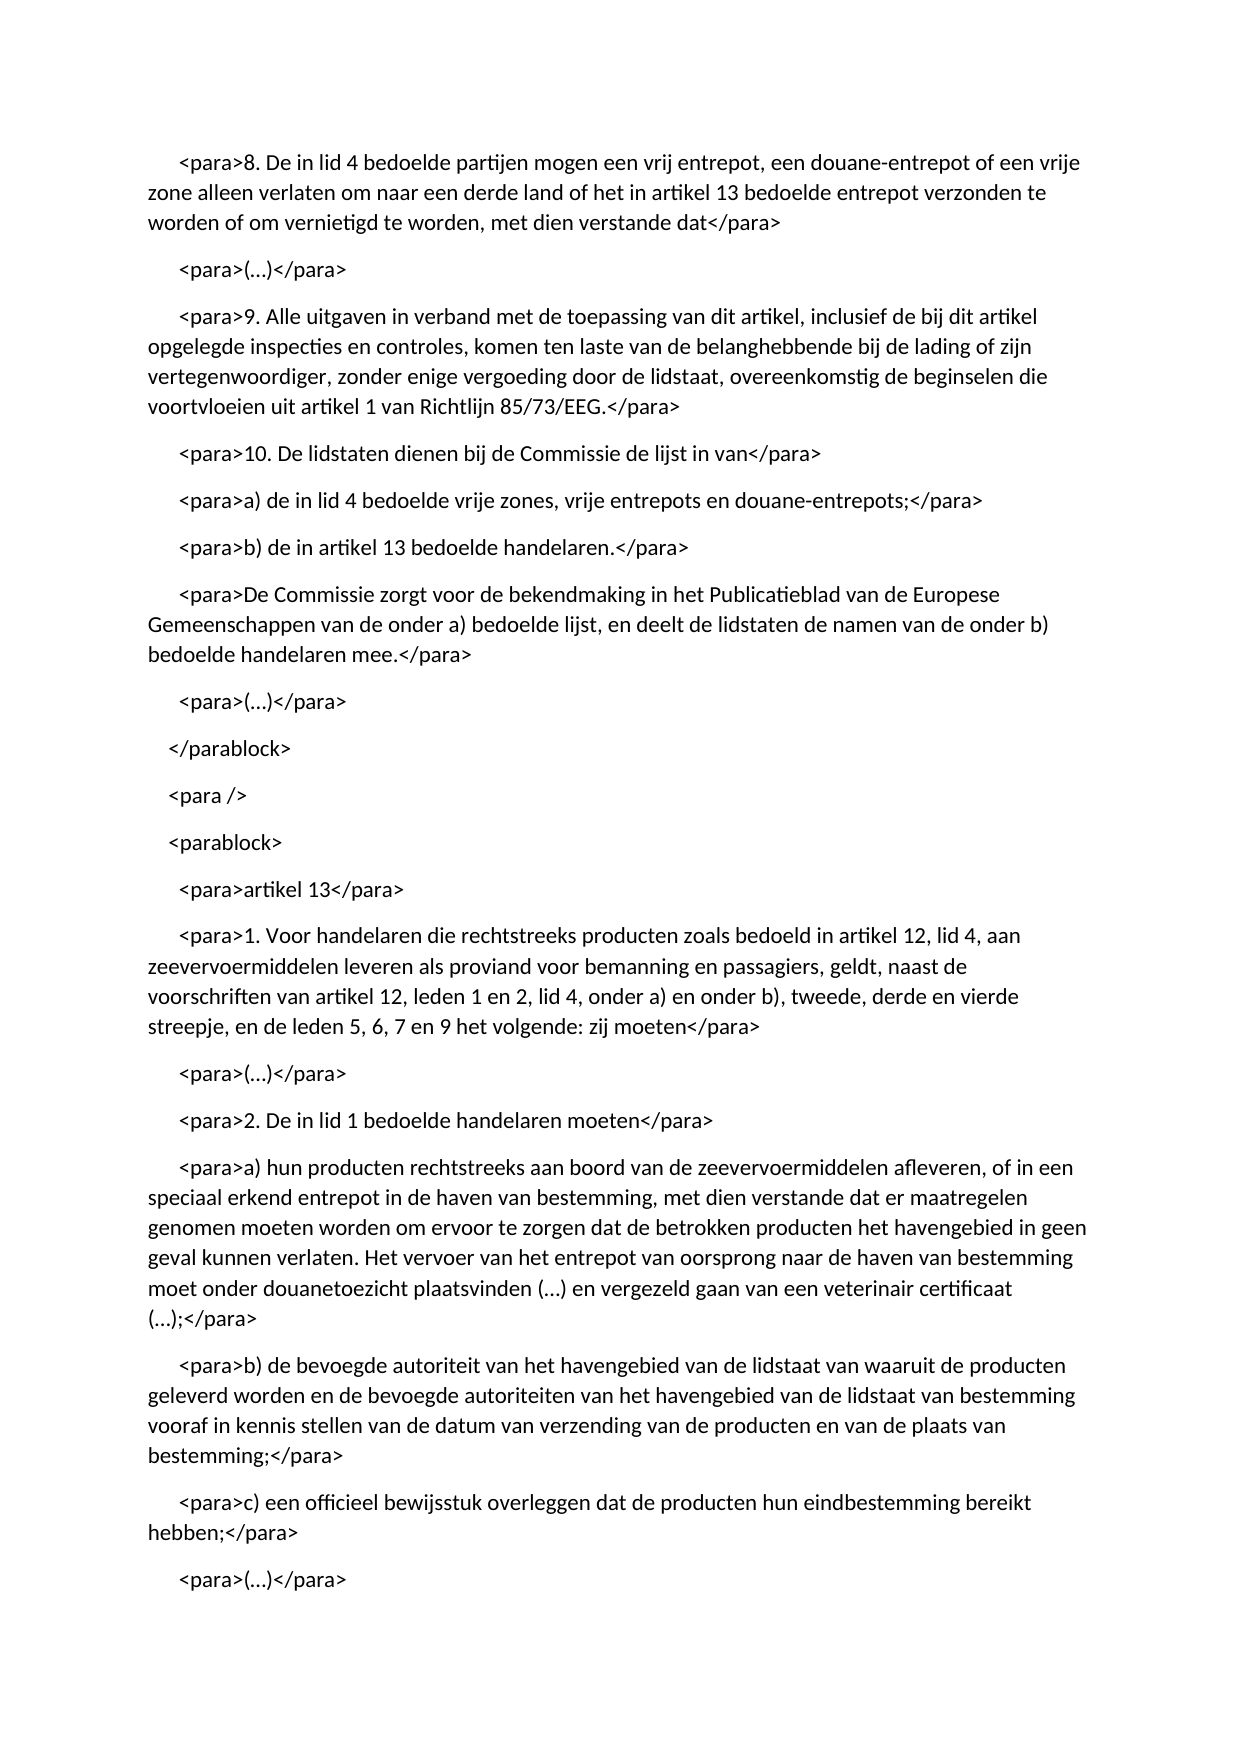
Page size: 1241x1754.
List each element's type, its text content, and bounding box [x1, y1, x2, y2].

text <para>artikel 13</para> [148, 875, 1093, 903]
text <para>b) de in artikel 13 bedoelde handelaren.</para> [148, 533, 1093, 561]
text <para>De Commissie zorgt voor de bekendmaking in het Publicatieblad van de Europese Gemeenschappen van de onder a) bedoelde lijst, en deelt de lidstaten de namen van de onder b) bedoelde handelaren mee.</para> [148, 580, 1093, 668]
text <para>1. Voor handelaren die rechtstreeks producten zoals bedoeld in artikel 12, lid 4, aan zeevervoermiddelen leveren als proviand voor bemanning en passagiers, geldt, naast de voorschriften van artikel 12, leden 1 en 2, lid 4, onder a) en onder b), tweede, derde en vierde streepje, en de leden 5, 6, 7 en 9 het volgende: zij moeten</para> [148, 922, 1093, 1040]
text <para>b) de bevoegde autoriteit van het havengebied van de lidstaat van waaruit de producten geleverd worden en de bevoegde autoriteiten van het havengebied van de lidstaat van bestemming vooraf in kennis stellen van de datum van verzending van de producten en van de plaats van bestemming;</para> [148, 1351, 1093, 1469]
text <para>a) hun producten rechtstreeks aan boord van de zeevervoermiddelen afleveren, of in een speciaal erkend entrepot in de haven van bestemming, met dien verstande dat er maatregelen genomen moeten worden om ervoor te zorgen dat de betrokken producten het havengebied in geen geval kunnen verlaten. Het vervoer van het entrepot van oorsprong naar de haven van bestemming moet onder douanetoezicht plaatsvinden (…) en vergezeld gaan van een veterinair certificaat (…);</para> [148, 1153, 1093, 1332]
text <para>(…)</para> [148, 255, 1093, 283]
text <para>10. De lidstaten dienen bij de Commissie de lijst in van</para> [148, 439, 1093, 467]
text <para>a) de in lid 4 bedoelde vrije zones, vrije entrepots en douane-entrepots;</para> [148, 486, 1093, 514]
text <para>9. Alle uitgaven in verband met de toepassing van dit artikel, inclusief de bij dit artikel opgelegde inspecties en controles, komen ten laste van de belanghebbende bij de lading of zijn vertegenwoordiger, zonder enige vergoeding door de lidstaat, overeenkomstig de beginselen die voortvloeien uit artikel 1 van Richtlijn 85/73/EEG.</para> [148, 302, 1093, 420]
text </parablock> [148, 734, 1093, 762]
text <para>c) een officieel bewijsstuk overleggen dat de producten hun eindbestemming bereikt hebben;</para> [148, 1488, 1093, 1546]
text <para>(…)</para> [148, 1059, 1093, 1087]
text <parablock> [148, 828, 1093, 856]
text <para>8. De in lid 4 bedoelde partijen mogen een vrij entrepot, een douane-entrepot of een vrije zone alleen verlaten om naar een derde land of het in artikel 13 bedoelde entrepot verzonden te worden of om vernietigd te worden, met dien verstande dat</para> [148, 148, 1093, 236]
text <para>(…)</para> [148, 1565, 1093, 1593]
text <para>2. De in lid 1 bedoelde handelaren moeten</para> [148, 1106, 1093, 1134]
text <para /> [148, 781, 1093, 809]
text <para>(…)</para> [148, 687, 1093, 715]
